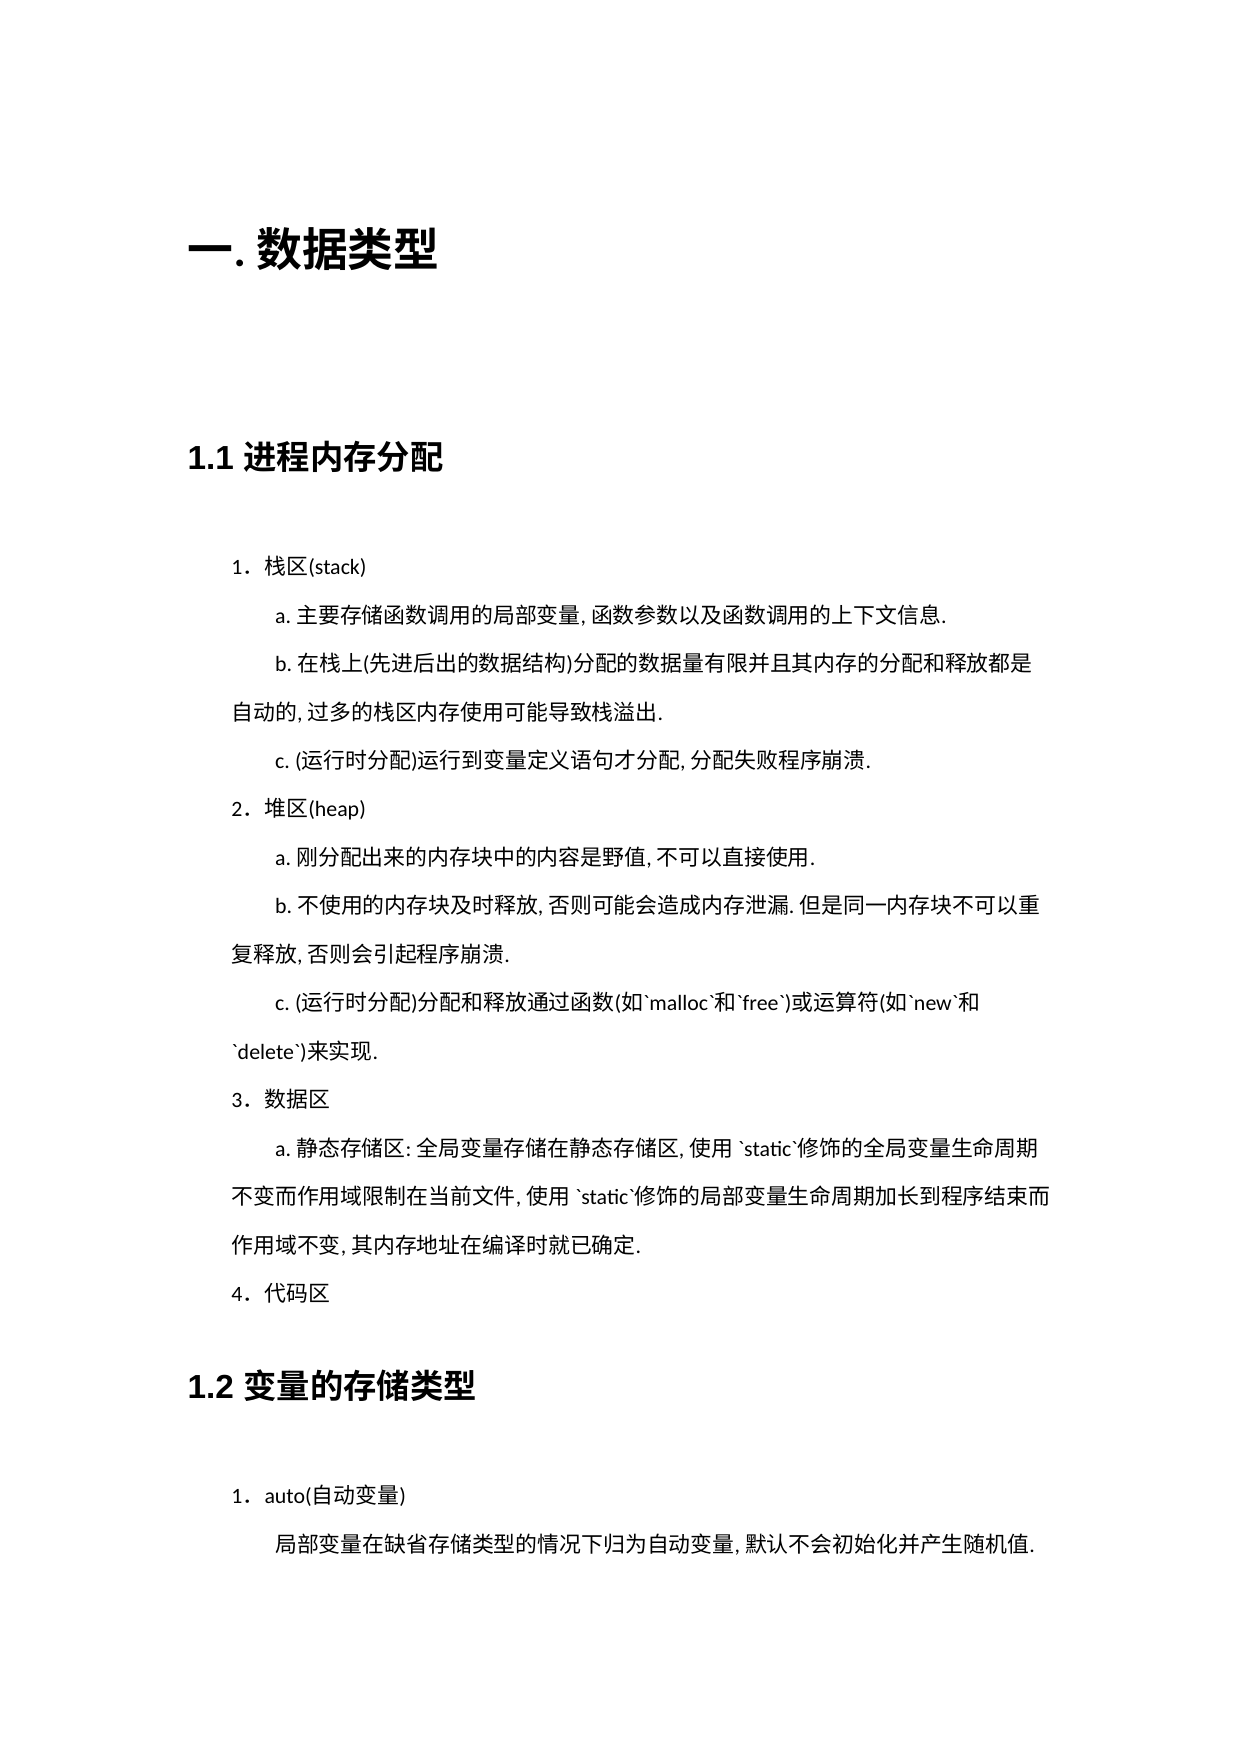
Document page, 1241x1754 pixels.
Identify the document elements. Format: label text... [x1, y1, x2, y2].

list 数据区 [187, 1082, 1053, 1114]
list 主要存储函数调用的局部变量, 函数参数以及函数调用的上下文信息. [231, 597, 1053, 630]
list 局部变量在缺省存储类型的情况下归为自动变量, 默认不会初始化并产生随机值. [231, 1526, 1053, 1559]
list 栈区(stack) [187, 549, 1053, 581]
subtitle 1.2 变量的存储类型 [187, 1351, 1053, 1416]
list 静态存储区: 全局变量存储在静态存储区, 使用 `static`修饰的全局变量生命周期不变而作用域限制在当前文件, 使用 `static`修饰的局部变量生命周期加长到程序结束而作用域不变, 其内存地址在编译时就已确定. [231, 1130, 1053, 1260]
list (运行时分配)分配和释放通过函数(如`malloc`和`free`)或运算符(如`new`和`delete`)来实现. [231, 985, 1053, 1066]
list auto(自动变量) [187, 1478, 1053, 1511]
subtitle 数据类型 [187, 197, 1053, 295]
list 不使用的内存块及时释放, 否则可能会造成内存泄漏. 但是同一内存块不可以重复释放, 否则会引起程序崩溃. [231, 888, 1053, 969]
list (运行时分配)运行到变量定义语句才分配, 分配失败程序崩溃. [231, 743, 1053, 775]
subtitle 1.1 进程内存分配 [187, 422, 1053, 487]
list 代码区 [187, 1276, 1053, 1308]
list 在栈上(先进后出的数据结构)分配的数据量有限并且其内存的分配和释放都是自动的, 过多的栈区内存使用可能导致栈溢出. [231, 646, 1053, 727]
list 堆区(heap) [187, 791, 1053, 823]
list 刚分配出来的内存块中的内容是野值, 不可以直接使用. [231, 839, 1053, 872]
